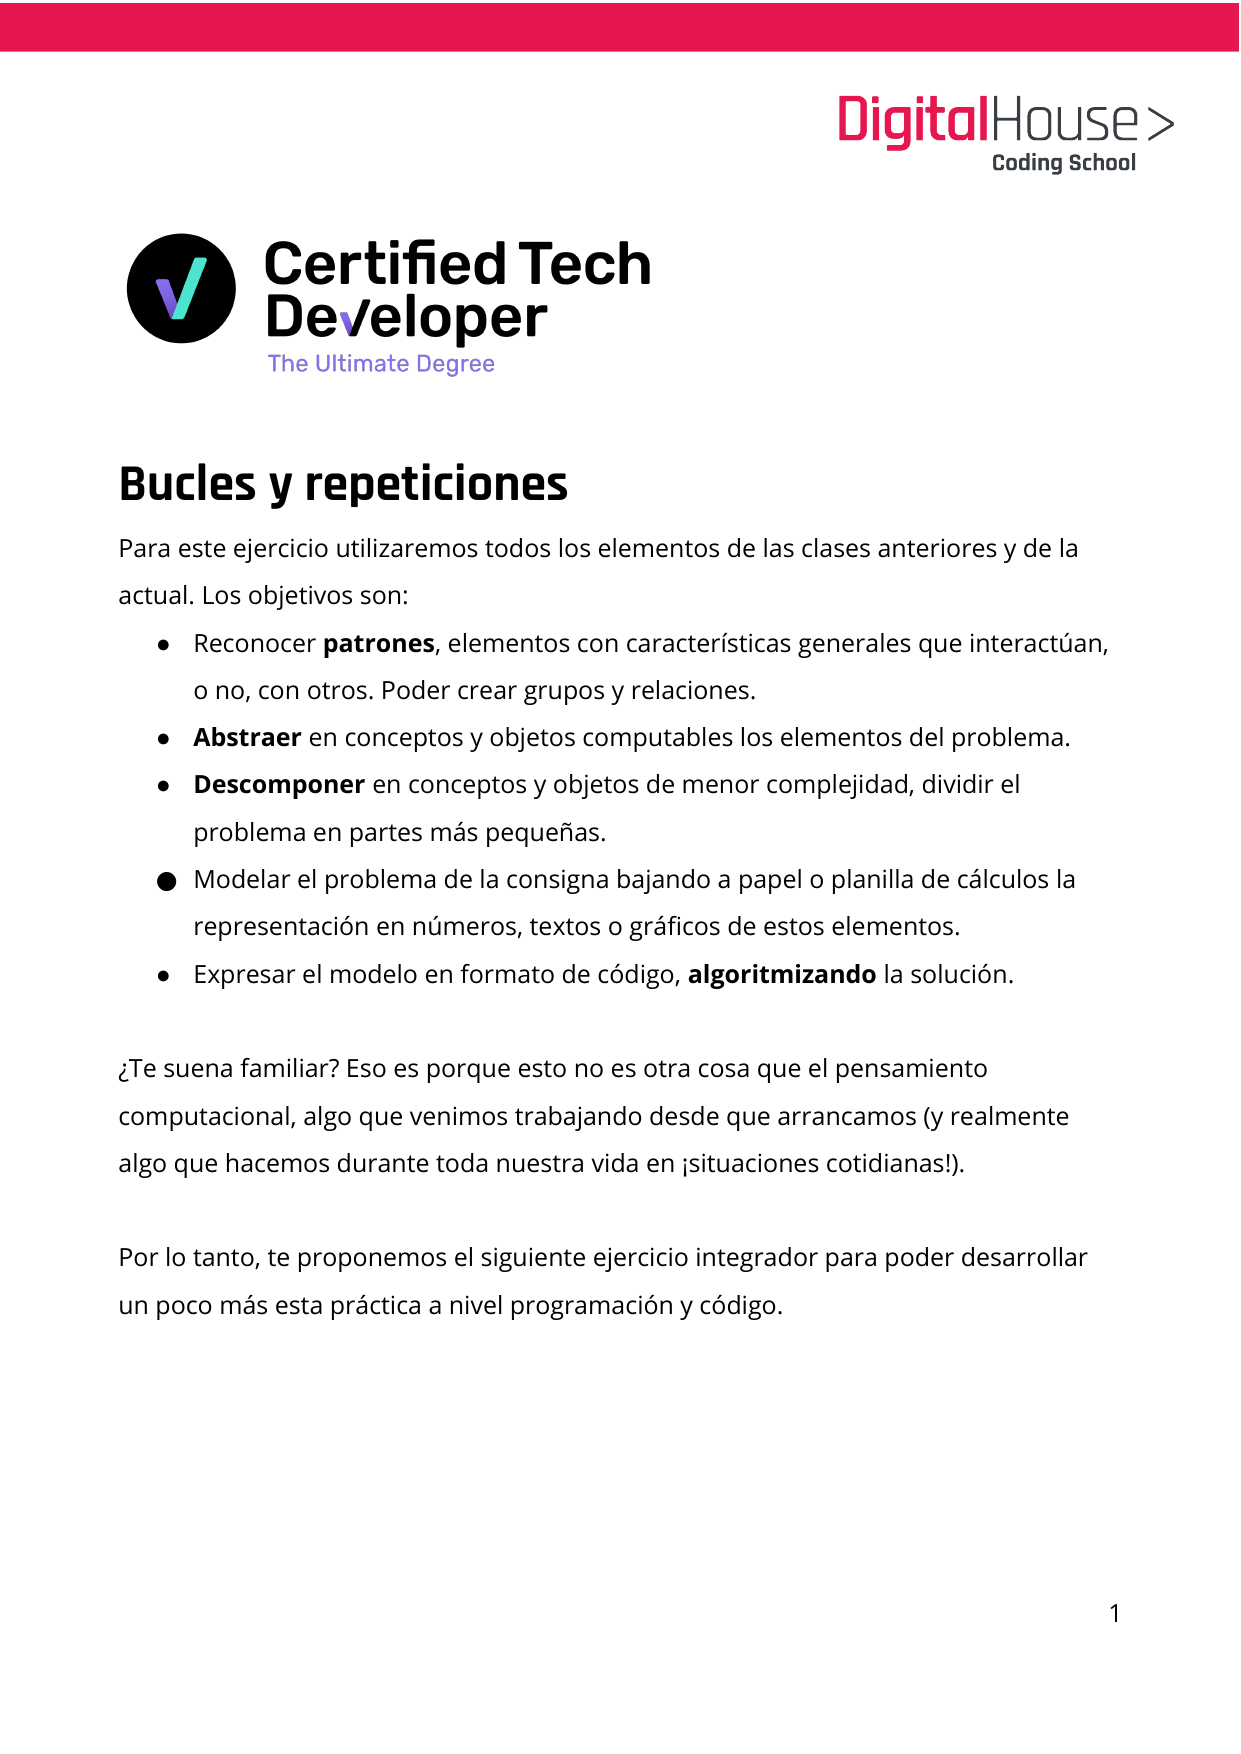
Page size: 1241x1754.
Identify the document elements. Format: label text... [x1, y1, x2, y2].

picture [118, 212, 686, 391]
text Para este ejercicio utilizaremos todos los elementos de las clases anteriores y de la actual. Los objetivos son: [118, 531, 1122, 612]
subtitle Bucles y repeticiones [118, 452, 1122, 518]
list Reconocer patrones, elementos con características generales que interactúan, o no, con otros. Poder crear grupos y relaciones. [156, 625, 1122, 707]
list Abstraer en conceptos y objetos computables los elementos del problema. [156, 720, 1122, 754]
list Modelar el problema de la consigna bajando a papel o planilla de cálculos la representación en números, textos o gráficos de estos elementos. [156, 862, 1122, 943]
picture [0, 3, 1239, 193]
text Por lo tanto, te proponemos el siguiente ejercicio integrador para poder desarrollar un poco más esta práctica a nivel programación y código. [118, 1240, 1122, 1321]
list Descomponer en conceptos y objetos de menor complejidad, dividir el problema en partes más pequeñas. [156, 767, 1122, 848]
text ¿Te suena familiar? Eso es porque esto no es otra cosa que el pensamiento computacional, algo que venimos trabajando desde que arrancamos (y realmente algo que hacemos durante toda nuestra vida en ¡situaciones cotidianas!). [118, 1051, 1122, 1179]
list Expresar el modelo en formato de código, algoritmizando la solución. [156, 956, 1122, 990]
